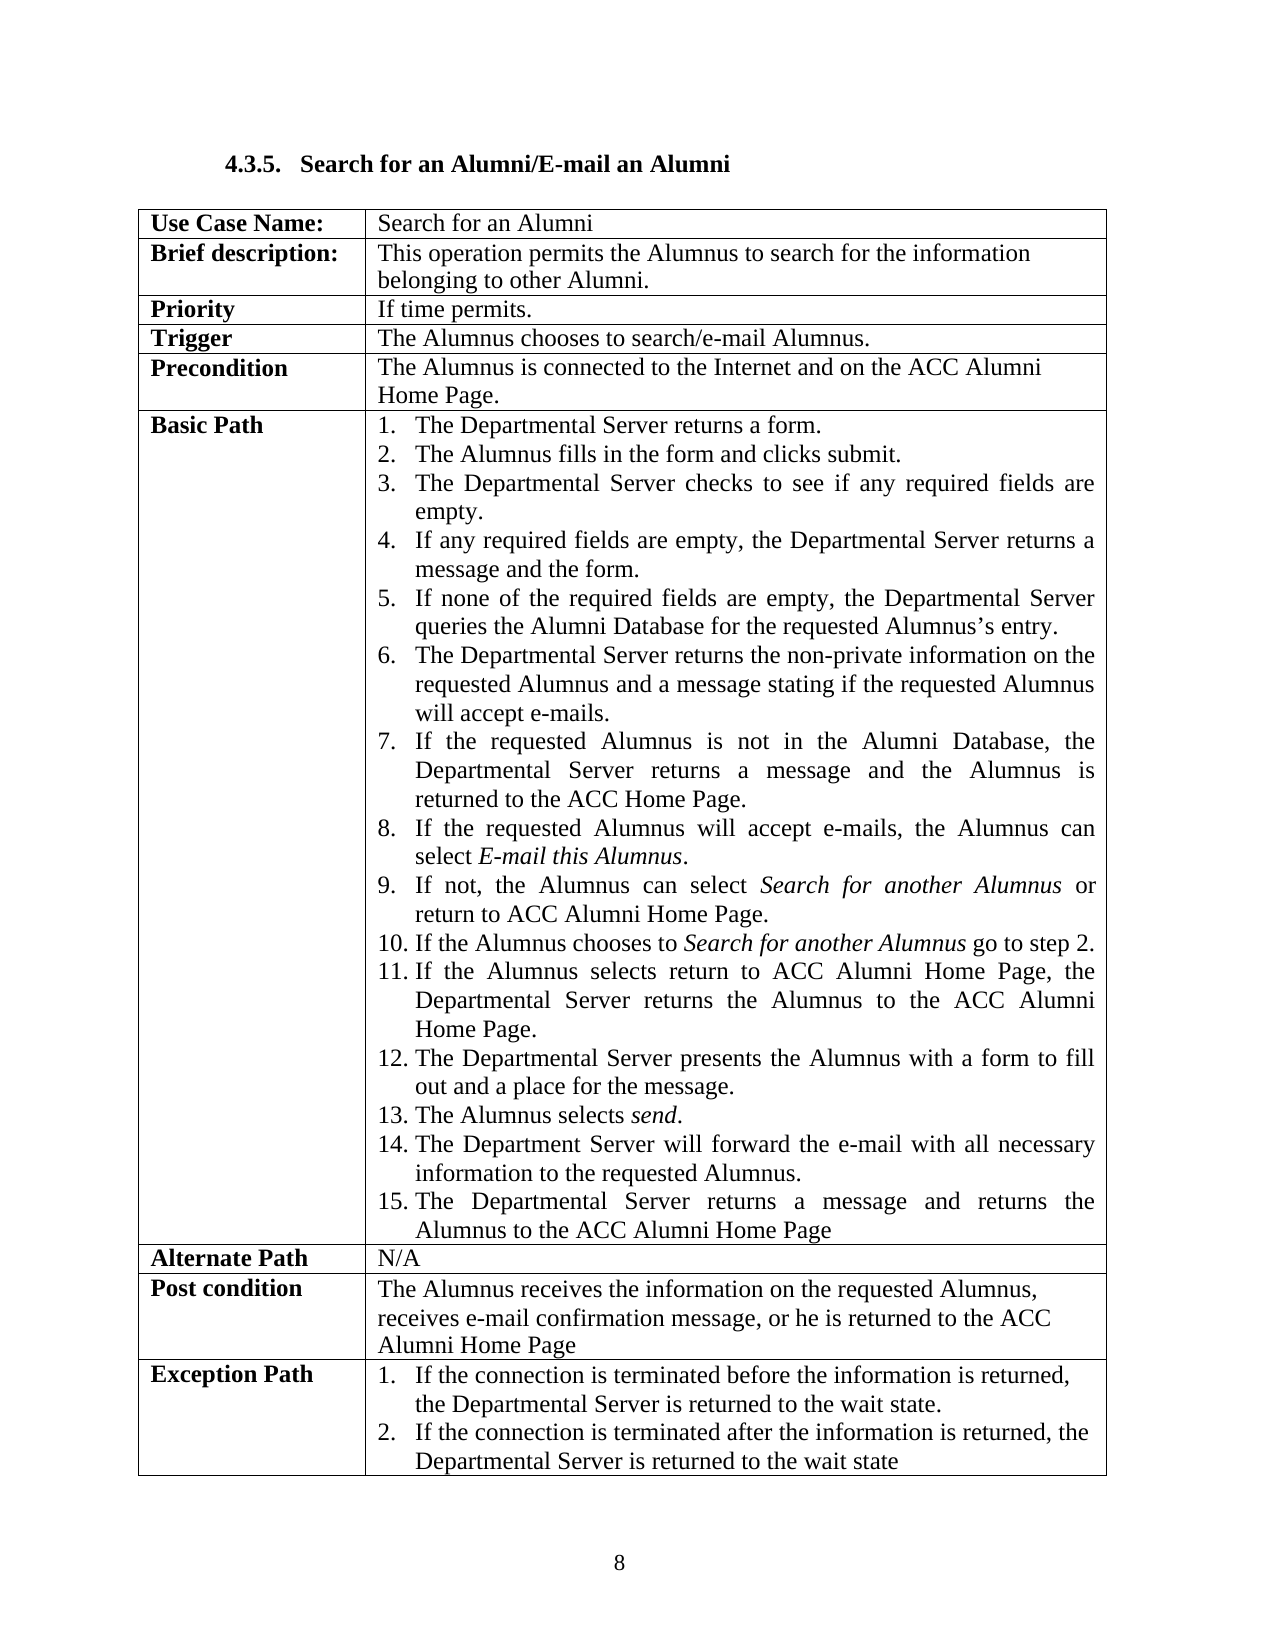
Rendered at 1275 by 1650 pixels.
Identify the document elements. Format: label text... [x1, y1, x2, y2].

table_cell If the connection is terminated before the information is returned, the Departmental Server is returned to the wait state. If the connection is terminated after the information is returned, the Departmental Server is returned to the wait state [366, 1360, 1106, 1475]
table_cell If time permits. [366, 296, 1106, 324]
table_cell N/A [366, 1245, 1106, 1273]
table_cell Precondition [139, 354, 365, 410]
list Search for an Alumni/E-mail an Alumni [225, 149, 1135, 178]
table_cell The Departmental Server returns a form. The Alumnus fills in the form and clicks submit. The Departmental Server checks to see if any required fields are empty. If any required fields are empty, the Departmental Server returns a message and the form. If none of the required fields are empty, the Departmental Server queries the Alumni Database for the requested Alumnus’s entry. The Departmental Server returns the non-private information on the requested Alumnus and a message stating if the requested Alumnus will accept e-mails. If the requested Alumnus is not in the Alumni Database, the Departmental Server returns a message and the Alumnus is returned to the ACC Home Page. If the requested Alumnus will accept e-mails, the Alumnus can select E-mail this Alumnus. If not, the Alumnus can select Search for another Alumnus or return to ACC Alumni Home Page. If the Alumnus chooses to Search for another Alumnus go to step 2. If the Alumnus selects return to ACC Alumni Home Page, the Departmental Server returns the Alumnus to the ACC Alumni Home Page. The Departmental Server presents the Alumnus with a form to fill out and a place for the message. The Alumnus selects send. The Department Server will forward the e-mail with all necessary information to the requested Alumnus. The Departmental Server returns a message and returns the Alumnus to the ACC Alumni Home Page [366, 411, 1106, 1244]
table_cell Trigger [139, 325, 365, 352]
table_cell This operation permits the Alumnus to search for the information belonging to other Alumni. [366, 239, 1106, 295]
table_cell The Alumnus receives the information on the requested Alumnus, receives e-mail confirmation message, or he is returned to the ACC Alumni Home Page [366, 1274, 1106, 1359]
table_cell Basic Path [139, 411, 365, 1244]
table_header Use Case Name: [139, 210, 365, 238]
table_cell Brief description: [139, 239, 365, 295]
table_cell The Alumnus is connected to the Internet and on the ACC Alumni Home Page. [366, 354, 1106, 410]
table_cell Post condition [139, 1274, 365, 1359]
table_cell Alternate Path [139, 1245, 365, 1273]
table_cell Exception Path [139, 1360, 365, 1475]
table_cell The Alumnus chooses to search/e-mail Alumnus. [366, 325, 1106, 352]
table_cell Priority [139, 296, 365, 324]
table_header Search for an Alumni [366, 210, 1106, 238]
